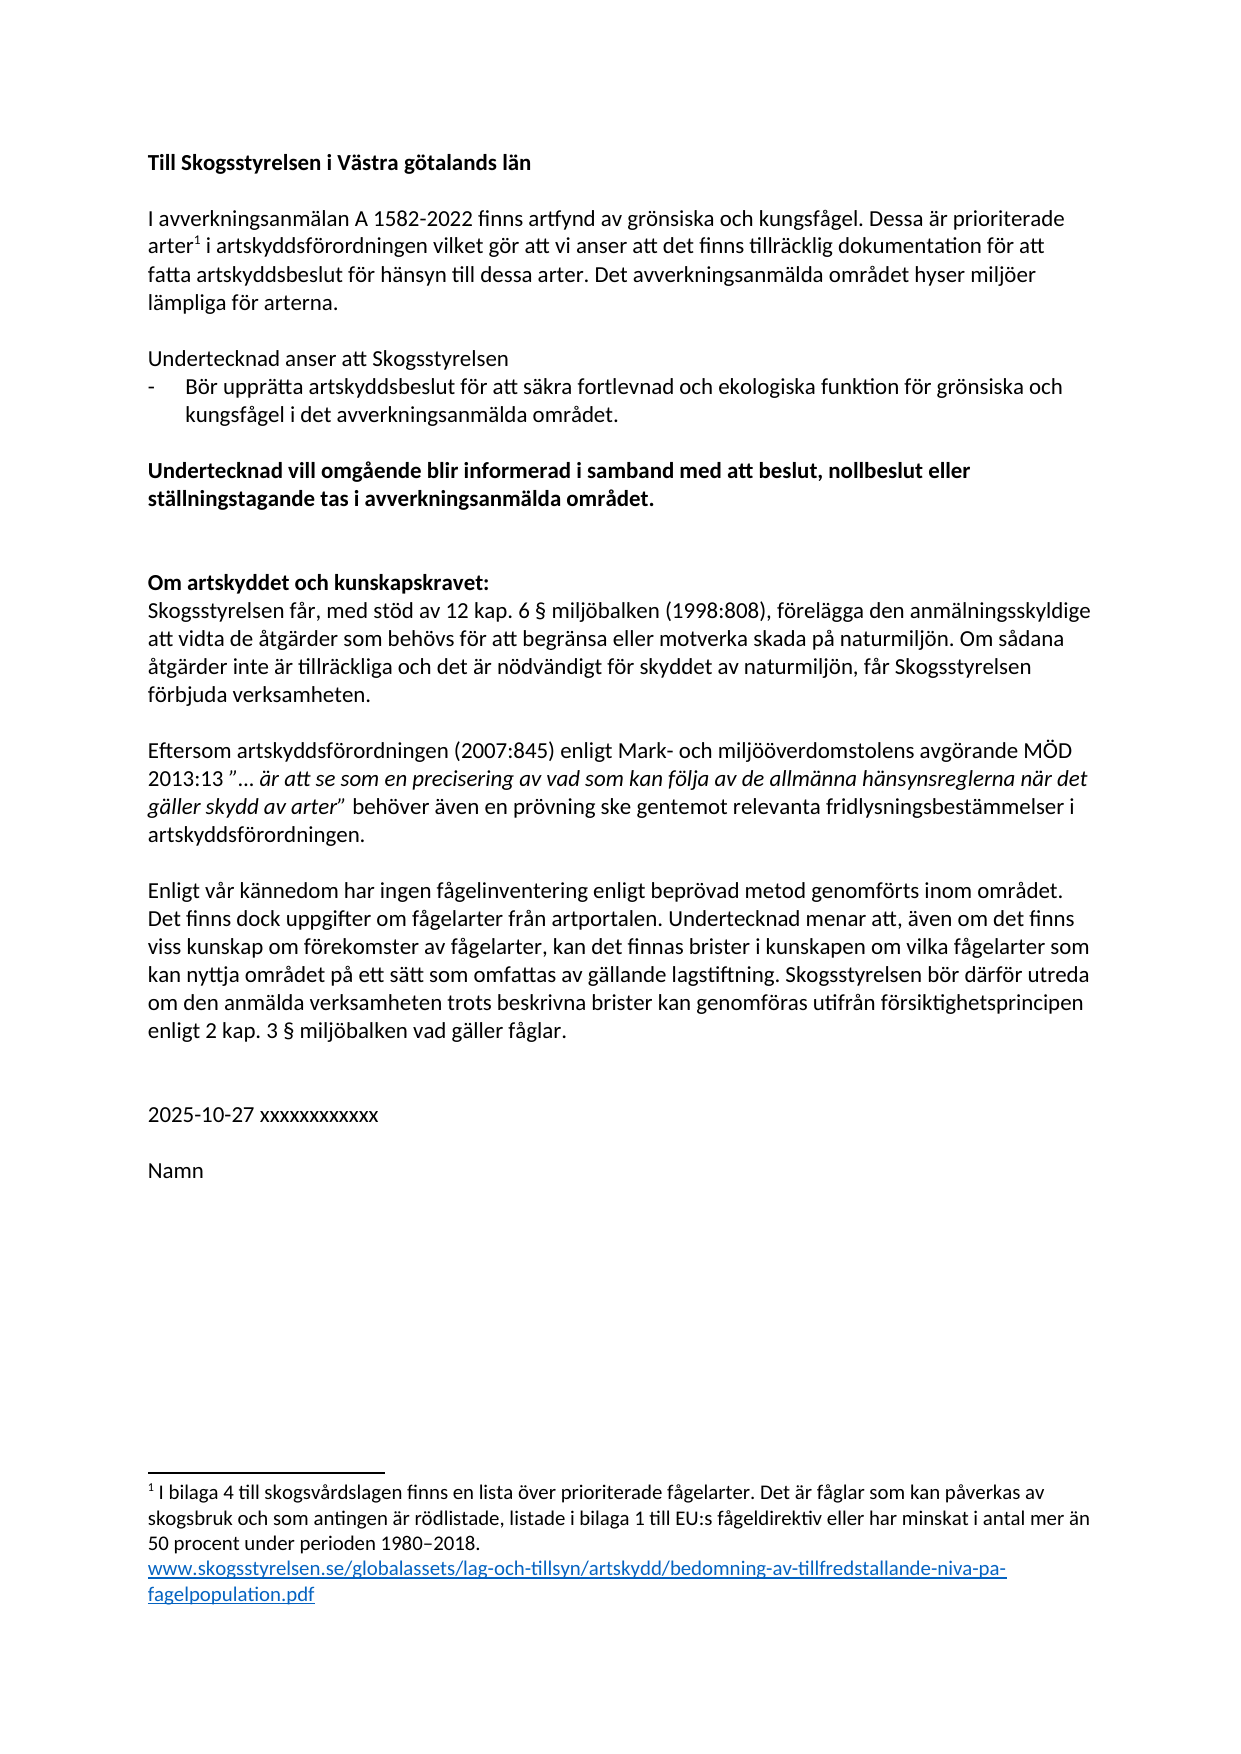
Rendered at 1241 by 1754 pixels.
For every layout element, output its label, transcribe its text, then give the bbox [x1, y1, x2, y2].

text gäller skydd av arter” behöver även en prövning ske gentemot relevanta fridlysningsbestämmelser i artskyddsförordningen. [148, 792, 1093, 848]
text Om artskyddet och kunskapskravet: [148, 568, 1093, 596]
text Skogsstyrelsen får, med stöd av 12 kap. 6 § miljöbalken (1998:808), förelägga den anmälningsskyldige att vidta de åtgärder som behövs för att begränsa eller motverka skada på naturmiljön. Om sådana åtgärder inte är tillräckliga och det är nödvändigt för skyddet av naturmiljön, får Skogsstyrelsen förbjuda verksamheten. [148, 596, 1093, 708]
text Namn [148, 1156, 1093, 1184]
text Till Skogsstyrelsen i Västra götalands län [148, 148, 1093, 176]
text Undertecknad anser att Skogsstyrelsen [148, 344, 1093, 372]
text Eftersom artskyddsförordningen (2007:845) enligt Mark- och miljööverdomstolens avgörande MÖD 2013:13 ”… är att se som en precisering av vad som kan följa av de allmänna hänsynsreglerna när det [148, 736, 1093, 792]
text Undertecknad vill omgående blir informerad i samband med att beslut, nollbeslut eller ställningstagande tas i avverkningsanmälda området. [148, 456, 1093, 512]
list Bör upprätta artskyddsbeslut för att säkra fortlevnad och ekologiska funktion för grönsiska och kungsfågel i det avverkningsanmälda området. [148, 372, 1093, 428]
text 2025-10-27 xxxxxxxxxxxx [148, 1100, 1093, 1128]
text I avverkningsanmälan A 1582-2022 finns artfynd av grönsiska och kungsfågel. Dessa är prioriterade arter i artskyddsförordningen vilket gör att vi anser att det finns tillräcklig dokumentation för att fatta artskyddsbeslut för hänsyn till dessa arter. Det avverkningsanmälda området hyser miljöer lämpliga för arterna. [148, 204, 1093, 316]
text Enligt vår kännedom har ingen fågelinventering enligt beprövad metod genomförts inom området. Det finns dock uppgifter om fågelarter från artportalen. Undertecknad menar att, även om det finns viss kunskap om förekomster av fågelarter, kan det finnas brister i kunskapen om vilka fågelarter som kan nyttja området på ett sätt som omfattas av gällande lagstiftning. Skogsstyrelsen bör därför utreda om den anmälda verksamheten trots beskrivna brister kan genomföras utifrån försiktighetsprincipen enligt 2 kap. 3 § miljöbalken vad gäller fåglar. [148, 876, 1093, 1044]
